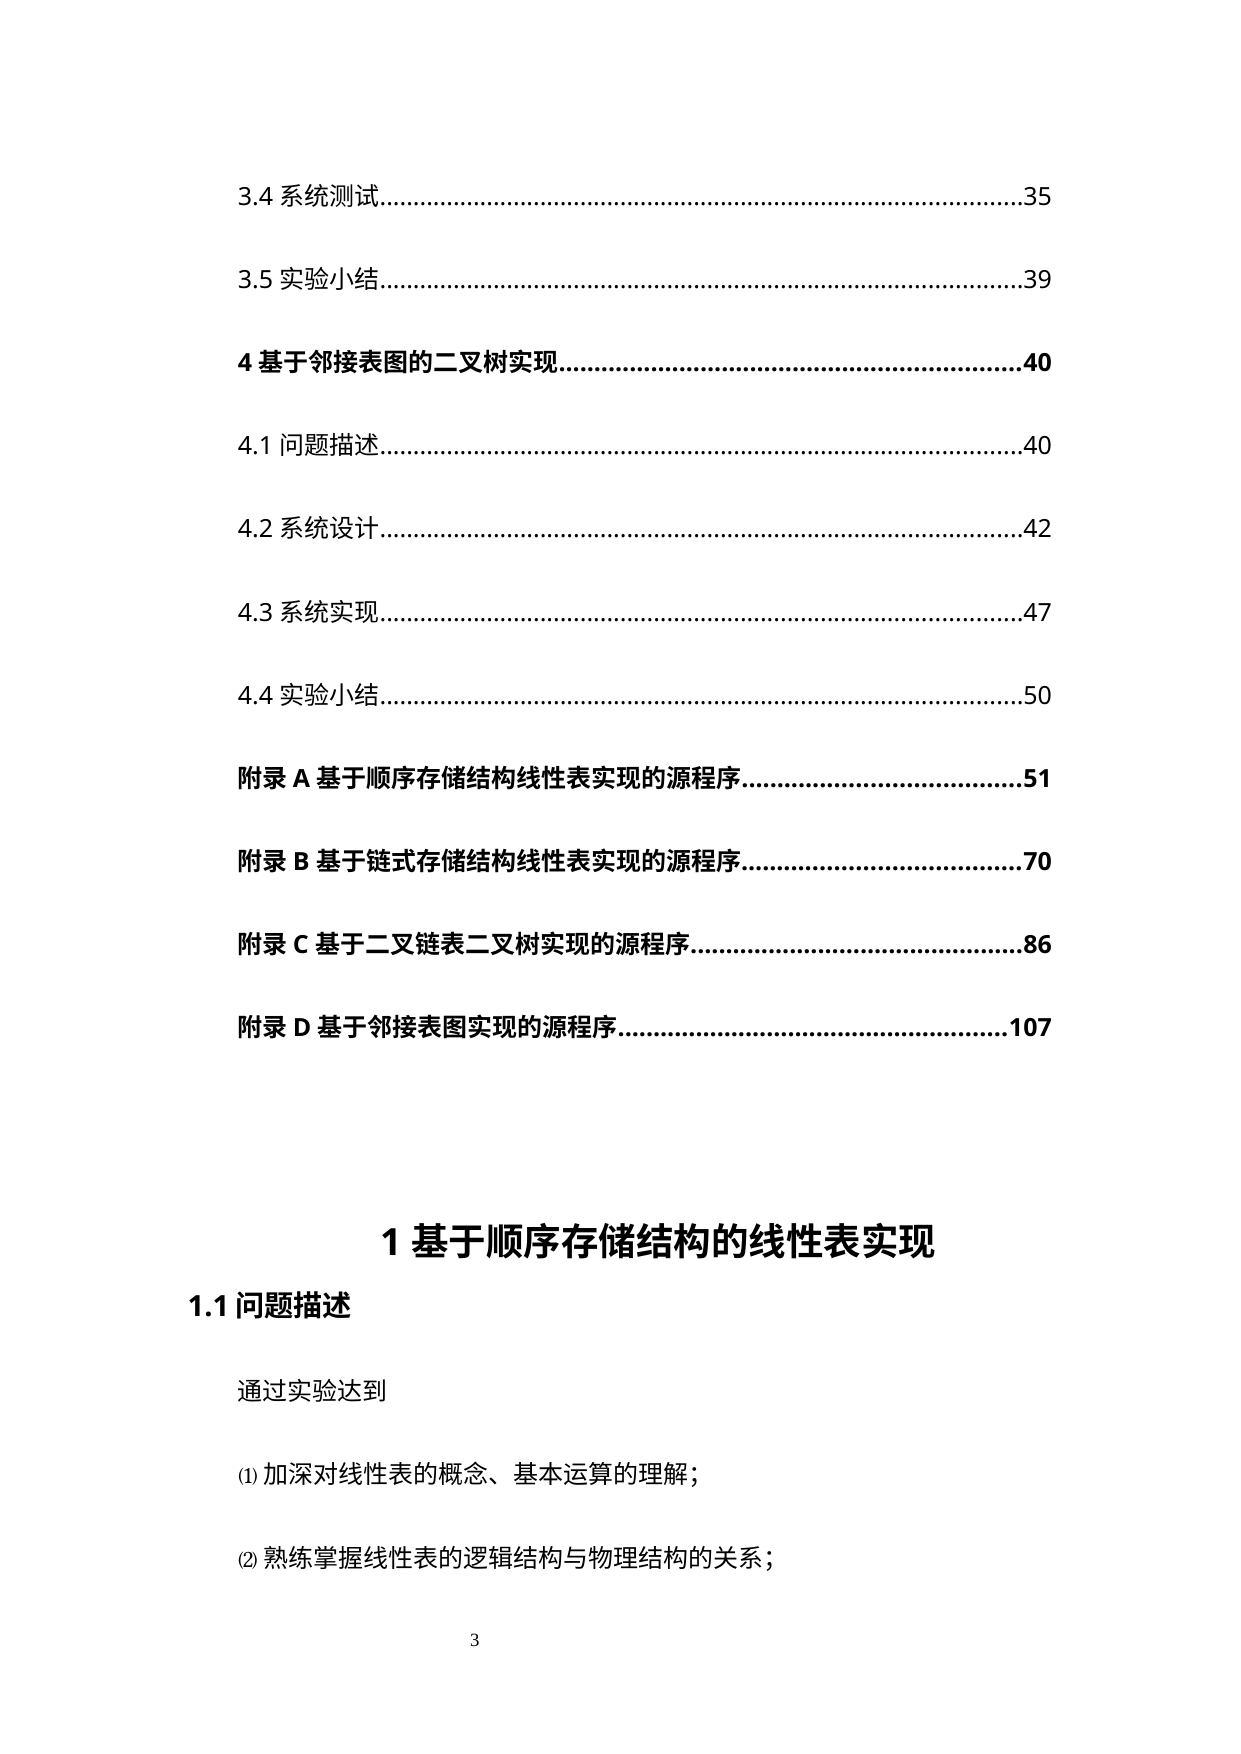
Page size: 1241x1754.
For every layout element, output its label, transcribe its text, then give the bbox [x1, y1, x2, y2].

text 1 基于顺序存储结构的线性表实现 [187, 1206, 1053, 1271]
text 4 基于邻接表图的二叉树实现 40 [187, 328, 1053, 393]
text ⑵熟练掌握线性表的逻辑结构与物理结构的关系； [187, 1524, 1053, 1589]
text 4.1 问题描述 40 [187, 411, 1053, 476]
text 4.4 实验小结 50 [187, 661, 1053, 726]
text ⑴加深对线性表的概念、基本运算的理解； [187, 1441, 1053, 1506]
text 附录C 基于二叉链表二叉树实现的源程序 86 [187, 910, 1053, 975]
text 3.4 系统测试 35 [187, 162, 1053, 227]
text 3.5 实验小结 39 [187, 245, 1053, 310]
text 附录D 基于邻接表图实现的源程序 107 [187, 993, 1053, 1058]
text 4.3 系统实现 47 [187, 578, 1053, 643]
text 附录A 基于顺序存储结构线性表实现的源程序 51 [187, 744, 1053, 809]
text 1.1问题描述 [187, 1271, 1053, 1336]
text 4.2 系统设计 42 [187, 494, 1053, 559]
text 附录B 基于链式存储结构线性表实现的源程序 70 [187, 827, 1053, 892]
text 通过实验达到 [187, 1357, 1053, 1422]
